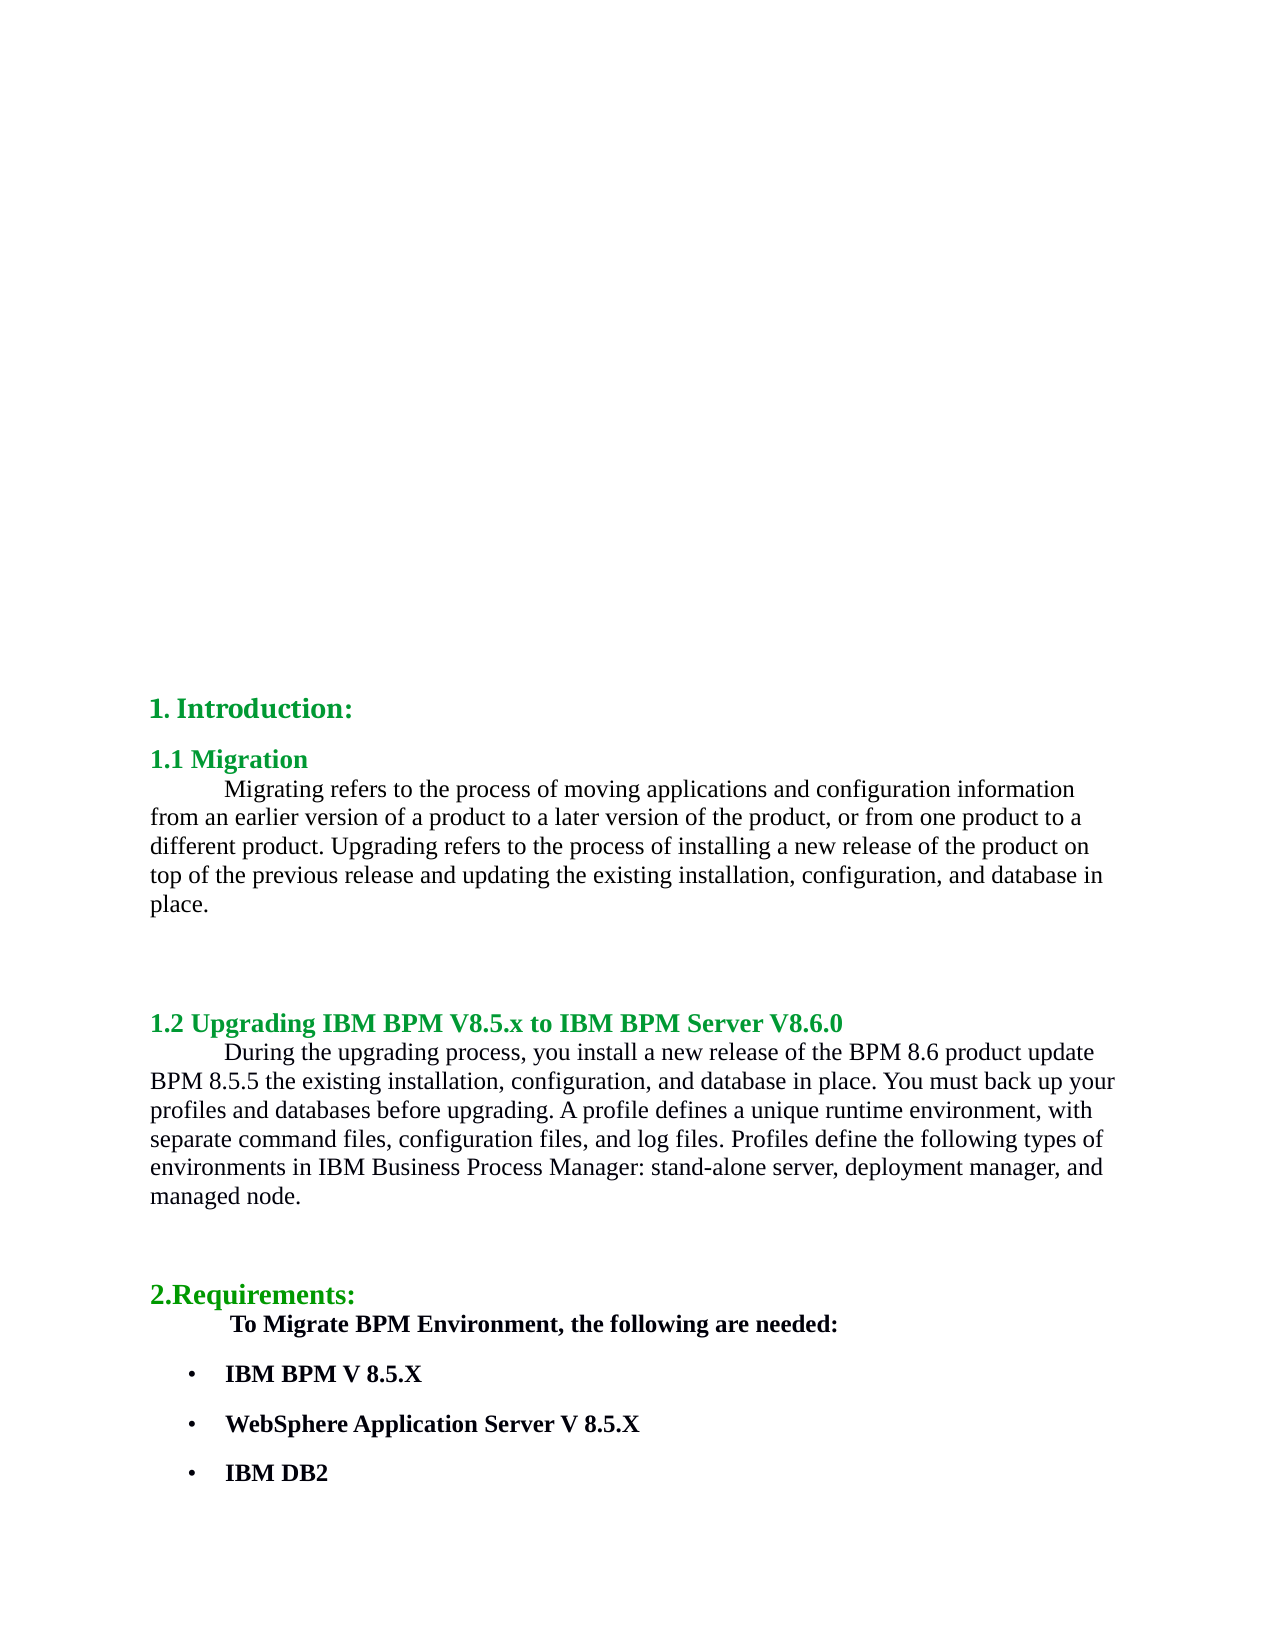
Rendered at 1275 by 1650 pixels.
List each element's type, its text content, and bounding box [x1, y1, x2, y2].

list IBM BPM V 8.5.X [187, 1359, 1125, 1388]
list WebSphere Application Server V 8.5.X [187, 1409, 1125, 1438]
text To Migrate BPM Environment, the following are needed: [150, 1310, 1125, 1339]
text Migrating refers to the process of moving applications and configuration information from an earlier version of a product to a later version of the product, or from one product to a different product. Upgrading refers to the process of installing a new release of the product on top of the previous release and updating the existing installation, configuration, and database in place. [150, 774, 1125, 918]
text 2.Requirements: [150, 1281, 1125, 1310]
text 1.2 Upgrading IBM BPM V8.5.x to IBM BPM Server V8.6.0 [150, 1009, 1125, 1038]
text During the upgrading process, you install a new release of the BPM 8.6 product update BPM 8.5.5 the existing installation, configuration, and database in place. You must back up your profiles and databases before upgrading. A profile defines a unique runtime environment, with separate command files, configuration files, and log files. Profiles define the following types of environments in IBM Business Process Manager: stand-alone server, deployment manager, and managed node. [150, 1038, 1125, 1210]
text 1.1 Migration [150, 745, 1125, 774]
list IBM DB2 [187, 1459, 1125, 1487]
text 1. Introduction: [150, 696, 1125, 724]
